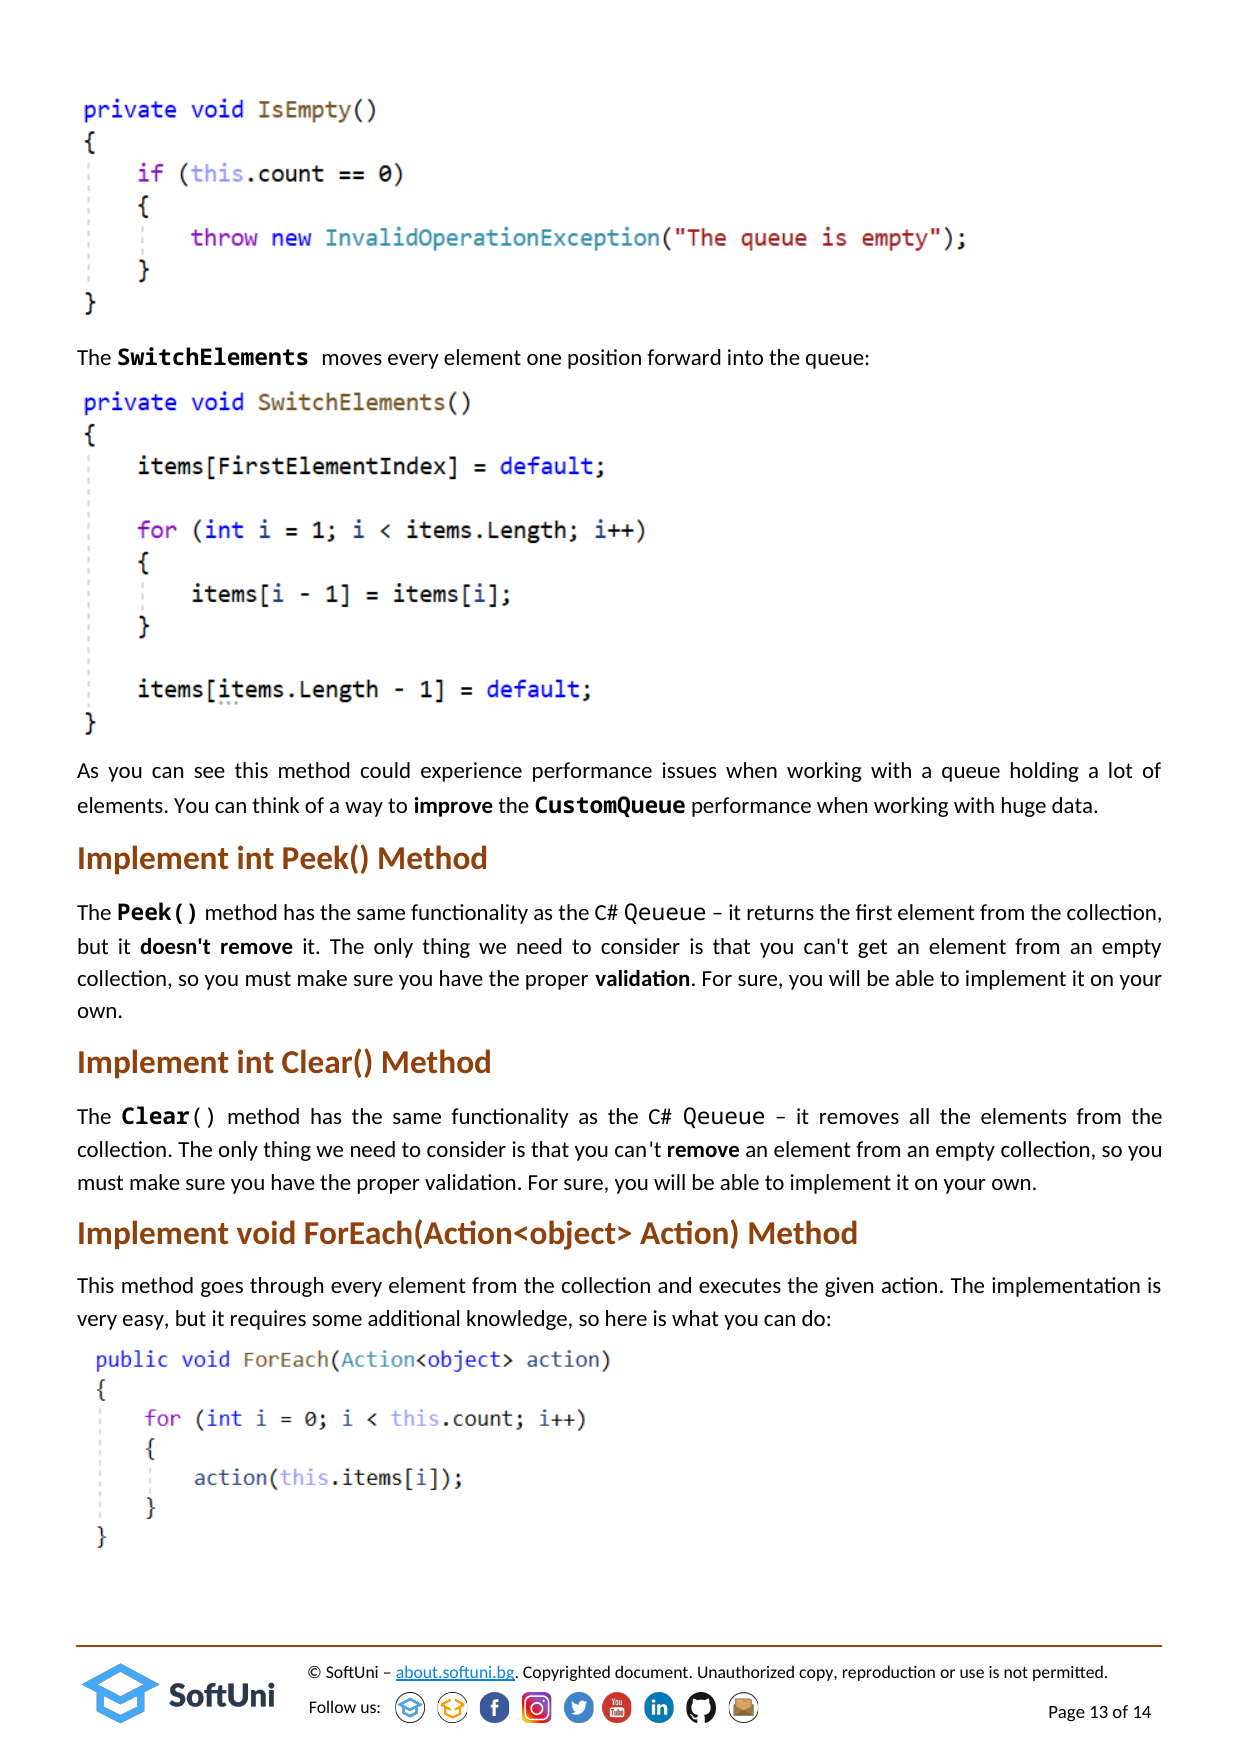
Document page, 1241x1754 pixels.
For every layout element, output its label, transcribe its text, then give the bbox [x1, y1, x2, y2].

text Implement int Clear() Method [77, 1041, 1163, 1082]
text Implement void ForEach(Action<object> Action) Method [77, 1212, 1163, 1253]
text The Clear() method has the same functionality as the C# Qeueue – it removes all the elements from the collection. The only thing we need to consider is that you can't remove an element from an empty collection, so you must make sure you have the proper validation. For sure, you will be able to implement it on your own. [77, 1100, 1163, 1196]
picture [76, 1348, 631, 1563]
picture [728, 1692, 759, 1723]
picture [395, 1692, 425, 1723]
picture [76, 95, 972, 325]
picture [665, 1692, 674, 1701]
picture [522, 1692, 552, 1723]
picture [75, 1658, 281, 1729]
text This method goes through every element from the collection and executes the given action. The implementation is very easy, but it requires some additional knowledge, so here is what you can do: [77, 1272, 1163, 1332]
text The SwitchElements moves every element one position forward into the queue: [77, 341, 1163, 372]
picture [658, 1705, 667, 1714]
picture [644, 1692, 653, 1701]
picture [686, 1692, 716, 1723]
picture [644, 1714, 653, 1723]
picture [437, 1692, 468, 1723]
picture [665, 1714, 674, 1723]
text Implement int Peek() Method [77, 837, 1163, 878]
picture [479, 1692, 510, 1723]
picture [564, 1692, 594, 1723]
picture [602, 1692, 632, 1723]
text As you can see this method could experience performance issues when working with a queue holding a lot of elements. You can think of a way to improve the CustomQueue performance when working with huge data. [77, 756, 1163, 820]
text The Peek() method has the same functionality as the C# Qeueue – it returns the first element from the collection, but it doesn't remove it. The only thing we need to consider is that you can't get an element from an empty collection, so you must make sure you have the proper validation. For sure, you will be able to implement it on your own. [77, 896, 1163, 1024]
picture [76, 389, 655, 740]
